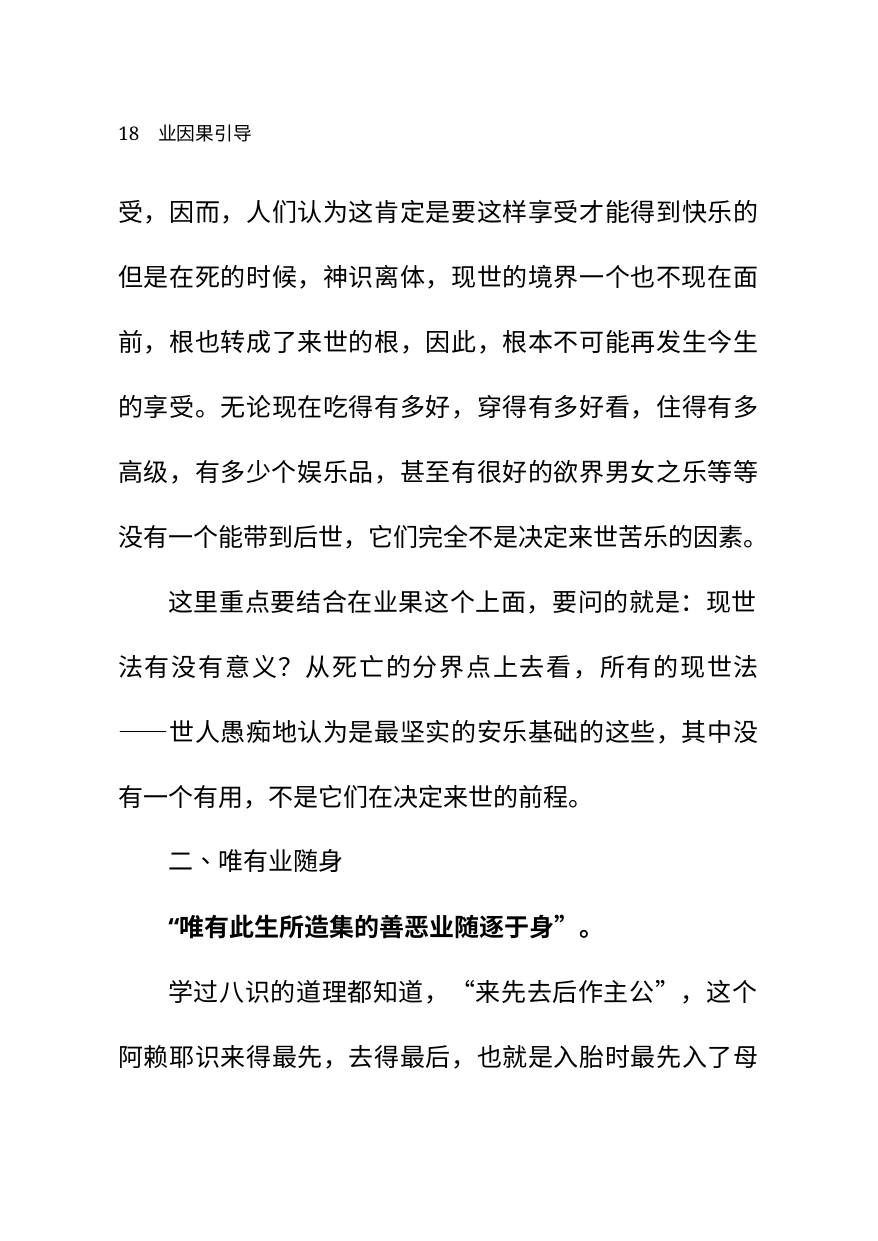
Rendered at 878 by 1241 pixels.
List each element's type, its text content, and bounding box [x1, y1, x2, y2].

text 这里重点要结合在业果这个上面，要问的就是：现世法有没有意义？从死亡的分界点上去看，所有的现世法——世人愚痴地认为是最坚实的安乐基础的这些，其中没有一个有用，不是它们在决定来世的前程。 [118, 568, 759, 828]
text “唯有此生所造集的善恶业随逐于身”。 [118, 893, 759, 958]
text 二、唯有业随身 [118, 828, 759, 893]
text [118, 178, 759, 568]
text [118, 958, 759, 1088]
